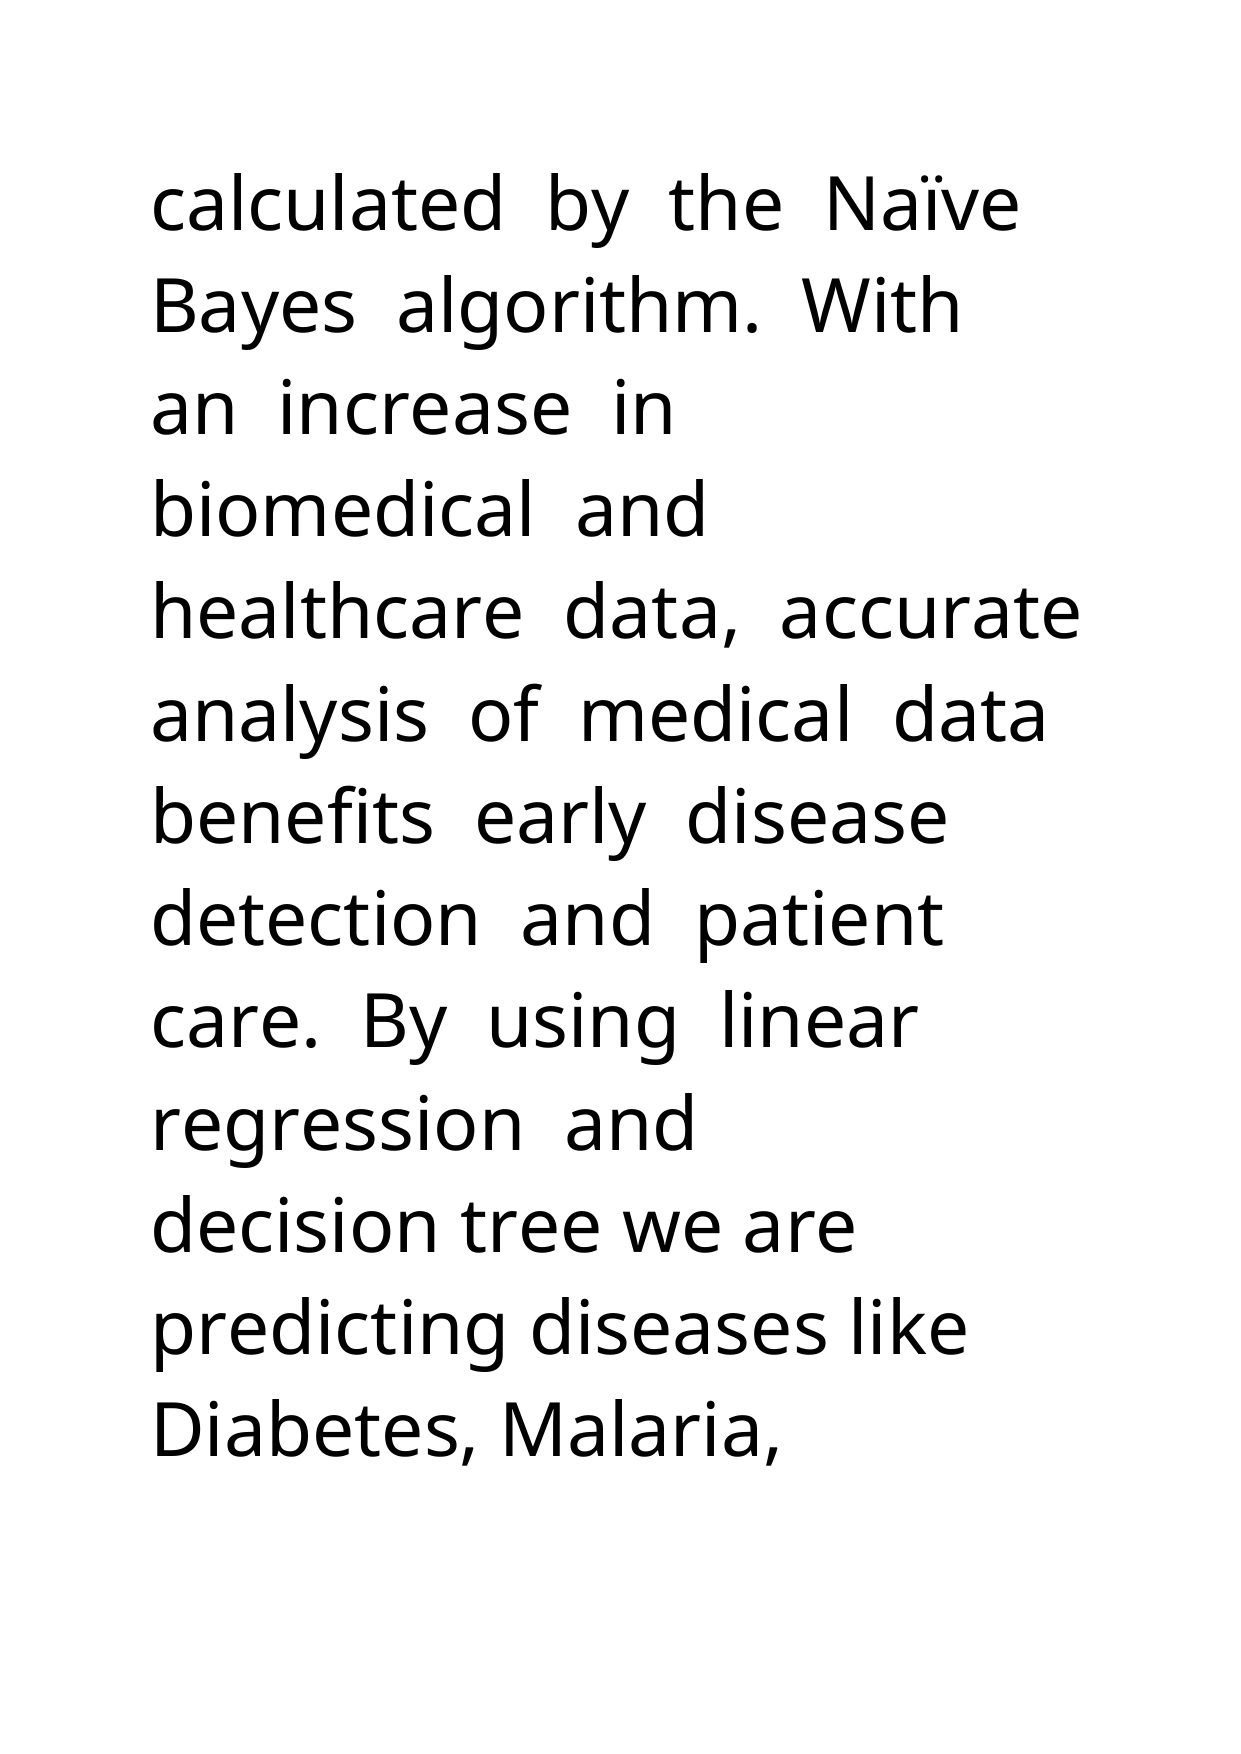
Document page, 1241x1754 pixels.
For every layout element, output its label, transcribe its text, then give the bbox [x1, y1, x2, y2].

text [150, 1172, 1090, 1478]
text analysis of medical data benefits early disease detection and patient care. By using linear regression and [150, 661, 1090, 1172]
text calculated by the Naïve Bayes algorithm. With an increase in biomedical and healthcare data, accurate [150, 150, 1090, 661]
